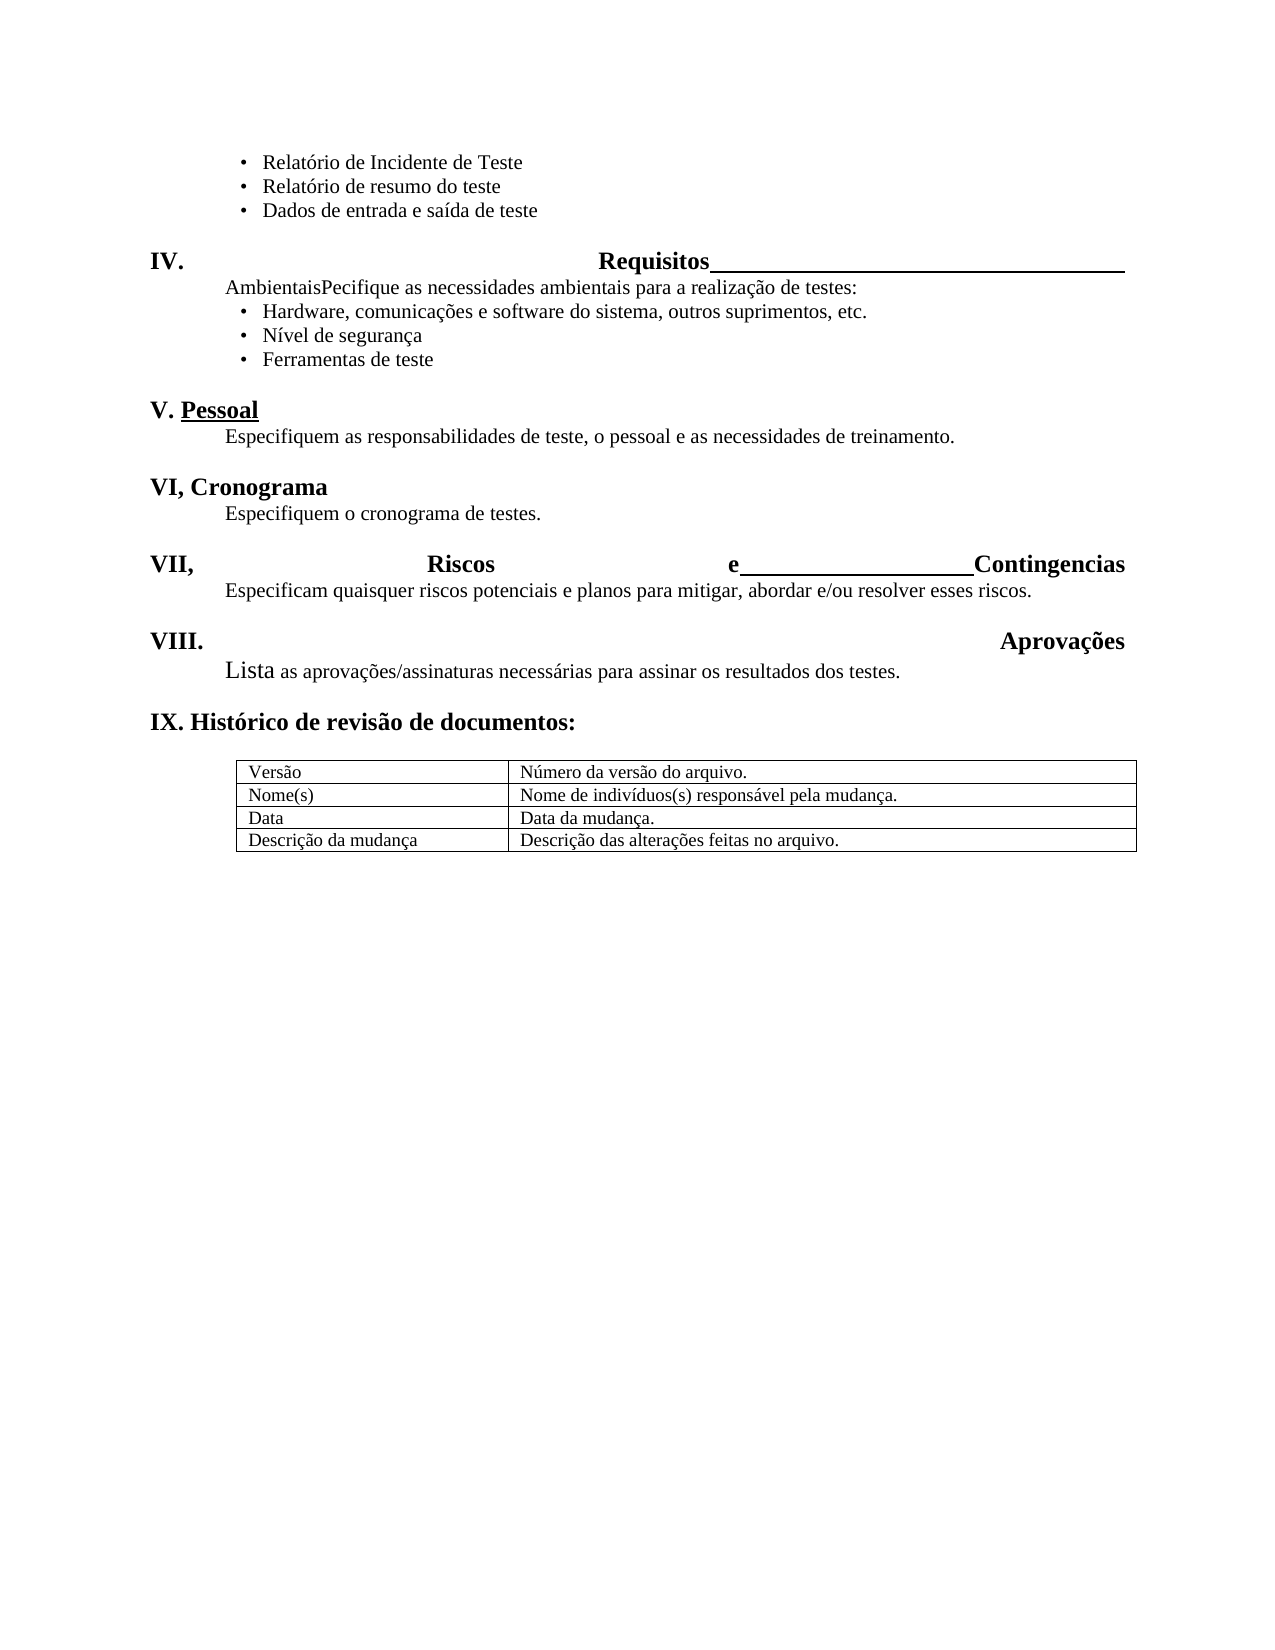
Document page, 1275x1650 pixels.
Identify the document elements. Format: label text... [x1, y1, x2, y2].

subtitle VIII. Aprovações Lista as aprovações/assinaturas necessárias para assinar os resultados dos testes. [150, 626, 1125, 683]
text • Nível de segurança [240, 323, 1125, 347]
table_header Número da versão do arquivo. [509, 761, 1136, 783]
subtitle VII, Riscos e Contingencias Especificam quaisquer riscos potenciais e planos para mitigar, abordar e/ou resolver esses riscos. [150, 549, 1125, 602]
subtitle Especifiquem o cronograma de testes. [150, 501, 1125, 525]
text • Relatório de Incidente de Teste [240, 150, 1125, 174]
text • Dados de entrada e saída de teste [240, 198, 1125, 222]
table_cell Nome(s) [237, 784, 508, 806]
text • Ferramentas de teste [240, 347, 1125, 371]
table_header Versão [237, 761, 508, 783]
subtitle IX. Histórico de revisão de documentos: [150, 707, 1125, 736]
table_cell Nome de indivíduos(s) responsável pela mudança. [509, 784, 1136, 806]
table_cell Data da mudança. [509, 807, 1136, 828]
table_cell Descrição da mudança [237, 829, 508, 851]
table_cell Descrição das alterações feitas no arquivo. [509, 829, 1136, 851]
subtitle V. Pessoal [150, 395, 1125, 424]
text • Hardware, comunicações e software do sistema, outros suprimentos, etc. [240, 299, 1125, 323]
table_cell Data [237, 807, 508, 828]
subtitle VI, Cronograma [150, 472, 1125, 501]
text • Relatório de resumo do teste [240, 174, 1125, 198]
subtitle IV. Requisitos AmbientaisPecifique as necessidades ambientais para a realização de testes: [150, 246, 1125, 299]
subtitle Especifiquem as responsabilidades de teste, o pessoal e as necessidades de treinamento. [150, 424, 1125, 448]
